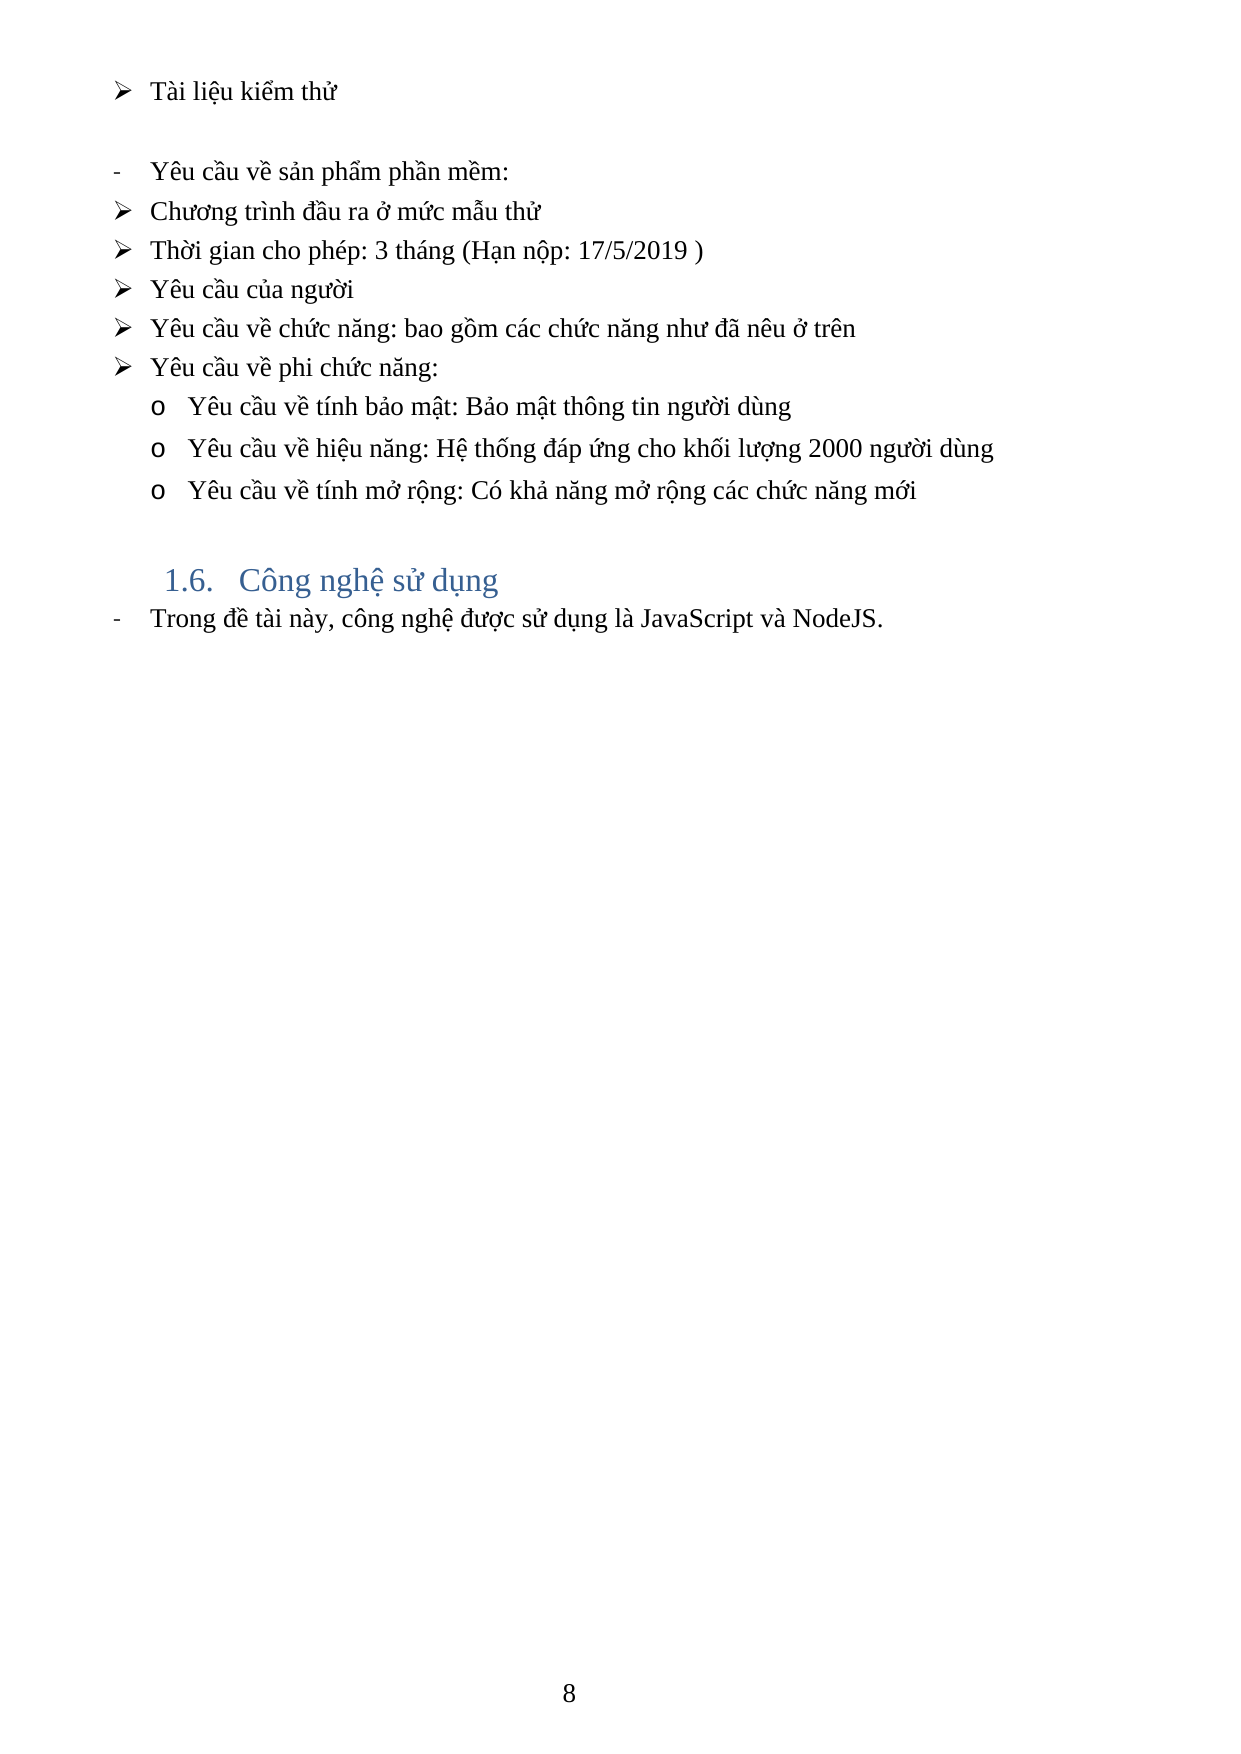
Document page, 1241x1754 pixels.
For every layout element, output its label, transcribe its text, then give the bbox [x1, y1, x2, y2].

list Yêu cầu về tính bảo mật: Bảo mật thông tin người dùng [150, 390, 1053, 424]
list Yêu cầu về hiệu năng: Hệ thống đáp ứng cho khối lượng 2000 người dùng [150, 432, 1053, 466]
list Yêu cầu về phi chức năng: [112, 351, 1053, 383]
list Yêu cầu về chức năng: bao gồm các chức năng như đã nêu ở trên [112, 312, 1053, 343]
list Yêu cầu của người [112, 273, 1053, 304]
subtitle Công nghệ sử dụng [164, 560, 1165, 598]
list Yêu cầu về tính mở rộng: Có khả năng mở rộng các chức năng mới [150, 474, 1053, 507]
list Trong đề tài này, công nghệ được sử dụng là JavaScript và NodeJS. [112, 602, 1165, 634]
list Chương trình đầu ra ở mức mẫu thử [112, 195, 1053, 226]
list Yêu cầu về sản phẩm phần mềm: [112, 155, 1053, 187]
list Thời gian cho phép: 3 tháng (Hạn nộp: 17/5/2019 ) [112, 234, 1053, 265]
list Tài liệu kiểm thử [112, 75, 1165, 106]
